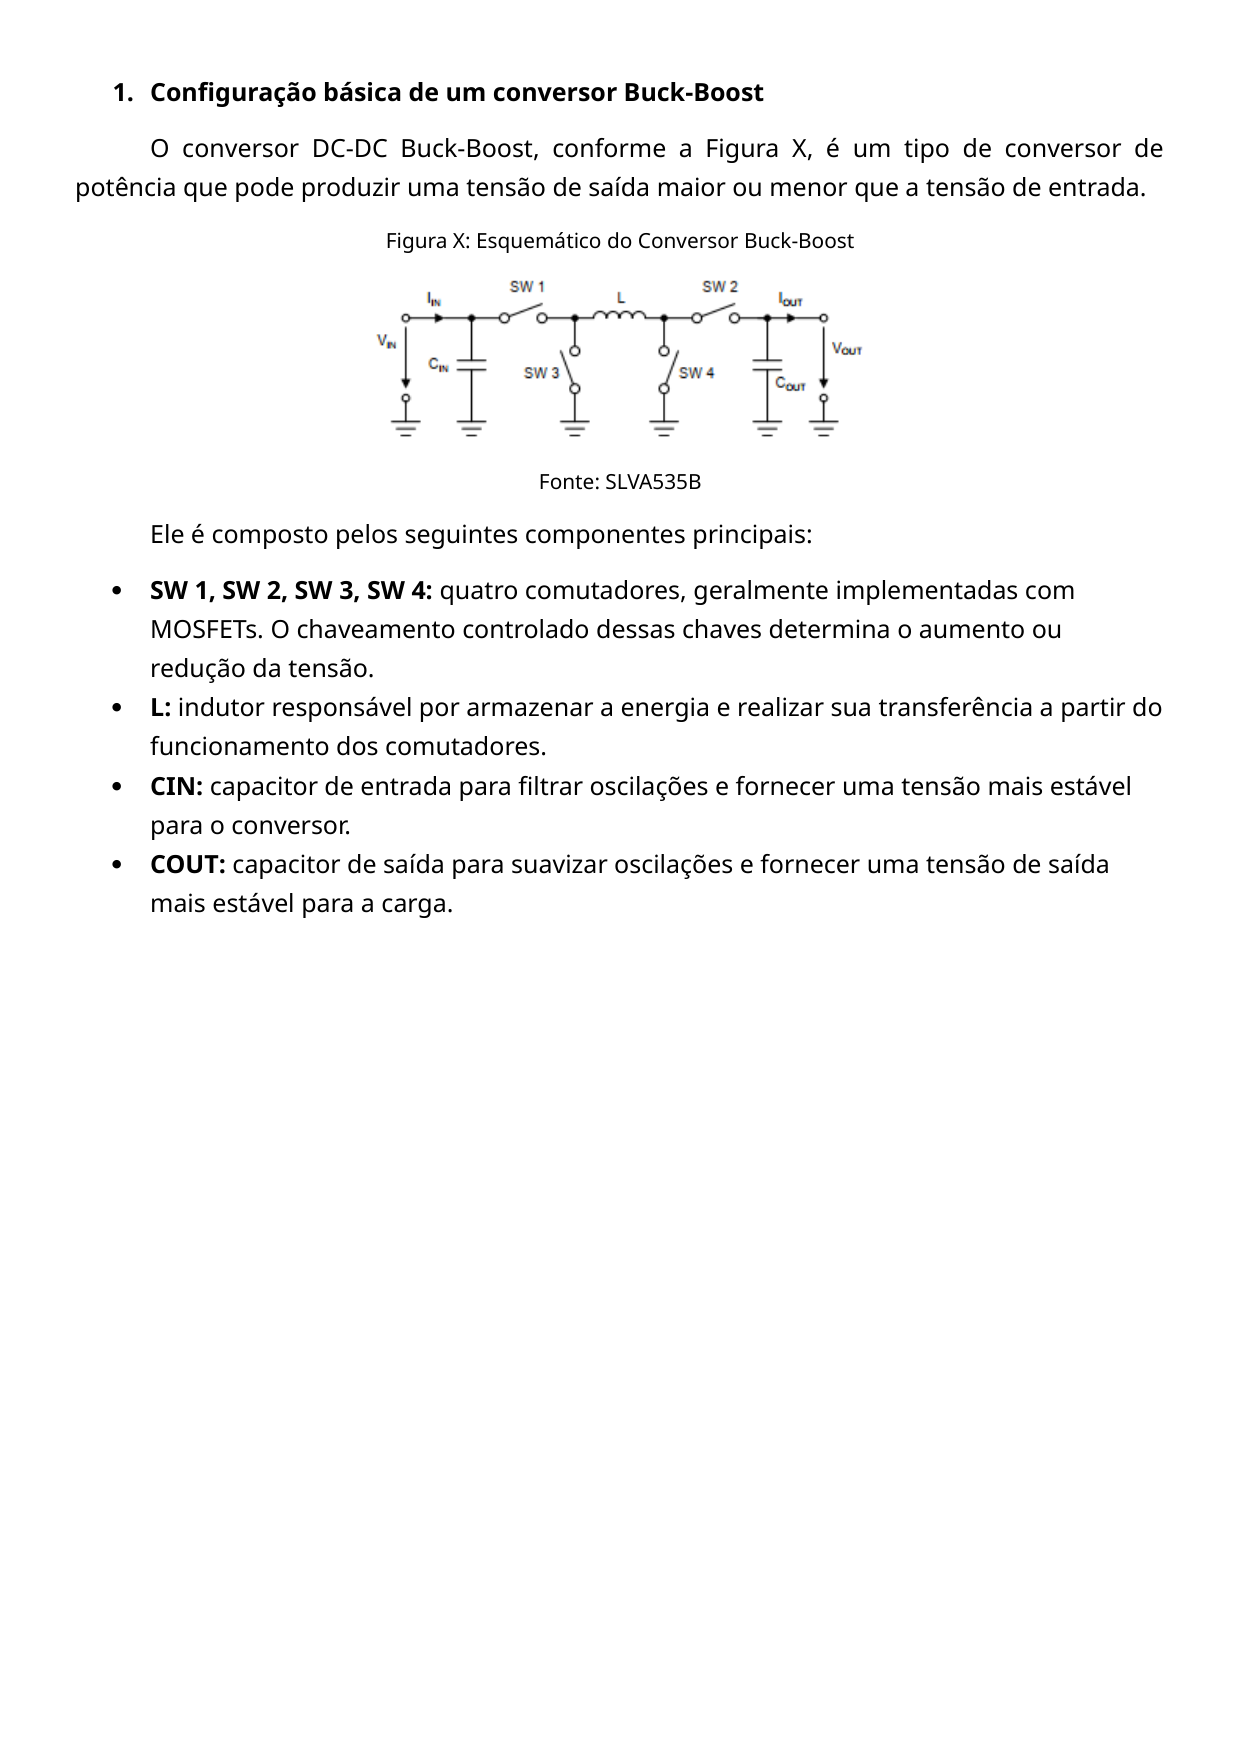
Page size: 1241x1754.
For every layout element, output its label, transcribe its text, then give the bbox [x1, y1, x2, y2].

text O conversor DC-DC Buck-Boost, conforme a Figura X, é um tipo de conversor de potência que pode produzir uma tensão de saída maior ou menor que a tensão de entrada. [75, 131, 1165, 204]
list CIN: capacitor de entrada para filtrar oscilações e fornecer uma tensão mais estável para o conversor. [112, 768, 1165, 841]
picture [374, 275, 867, 446]
list COUT: capacitor de saída para suavizar oscilações e fornecer uma tensão de saída mais estável para a carga. [112, 846, 1165, 920]
list SW 1, SW 2, SW 3, SW 4: quatro comutadores, geralmente implementadas com MOSFETs. O chaveamento controlado dessas chaves determina o aumento ou redução da tensão. [112, 572, 1165, 685]
list Configuração básica de um conversor Buck-Boost [112, 75, 1165, 109]
text Ele é composto pelos seguintes componentes principais: [75, 516, 1165, 551]
list L: indutor responsável por armazenar a energia e realizar sua transferência a partir do funcionamento dos comutadores. [112, 690, 1165, 763]
text Figura X: Esquemático do Conversor Buck-Boost [75, 226, 1165, 254]
text Fonte: SLVA535B [75, 467, 1165, 496]
